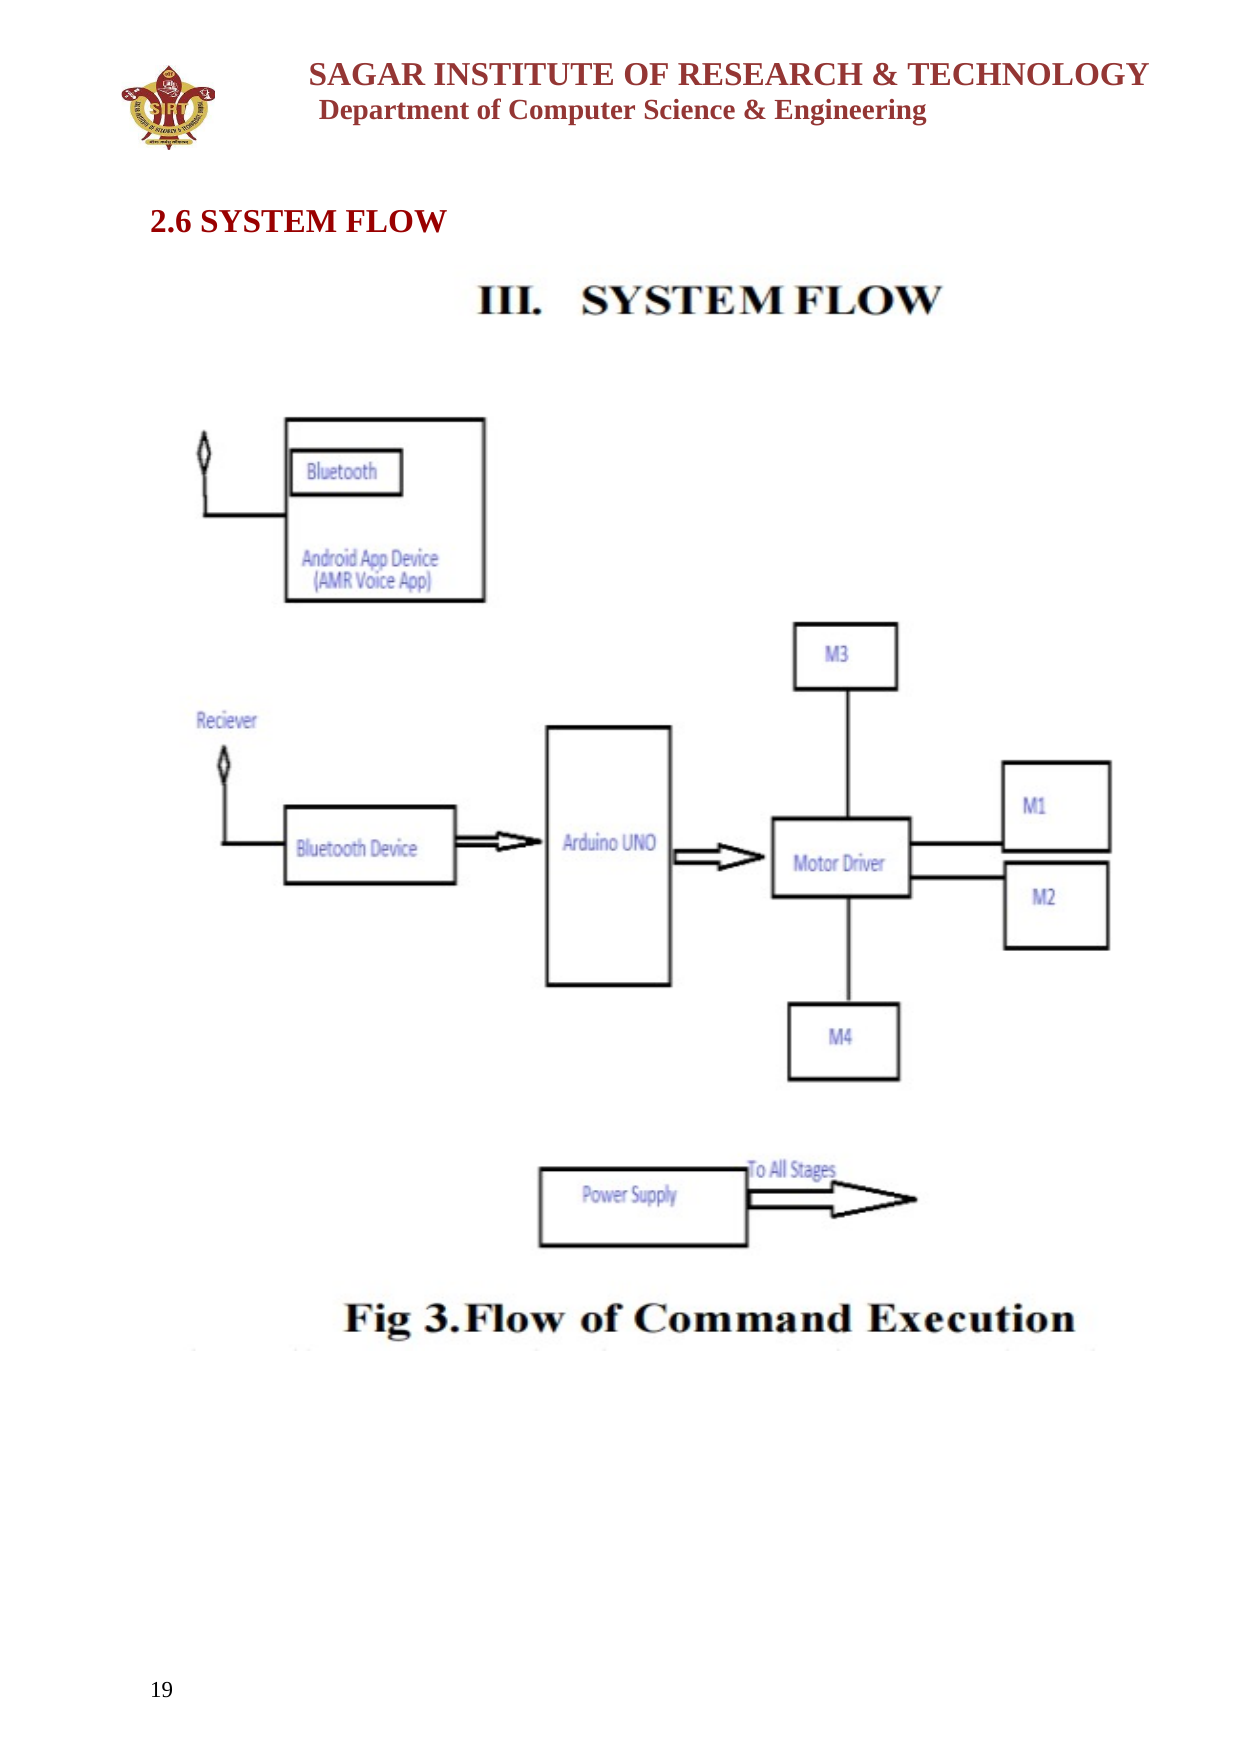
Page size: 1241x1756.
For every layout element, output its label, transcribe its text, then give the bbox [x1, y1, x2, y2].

picture [150, 265, 1183, 1351]
picture [121, 65, 215, 150]
subtitle 2.6 SYSTEM FLOW [150, 202, 936, 240]
